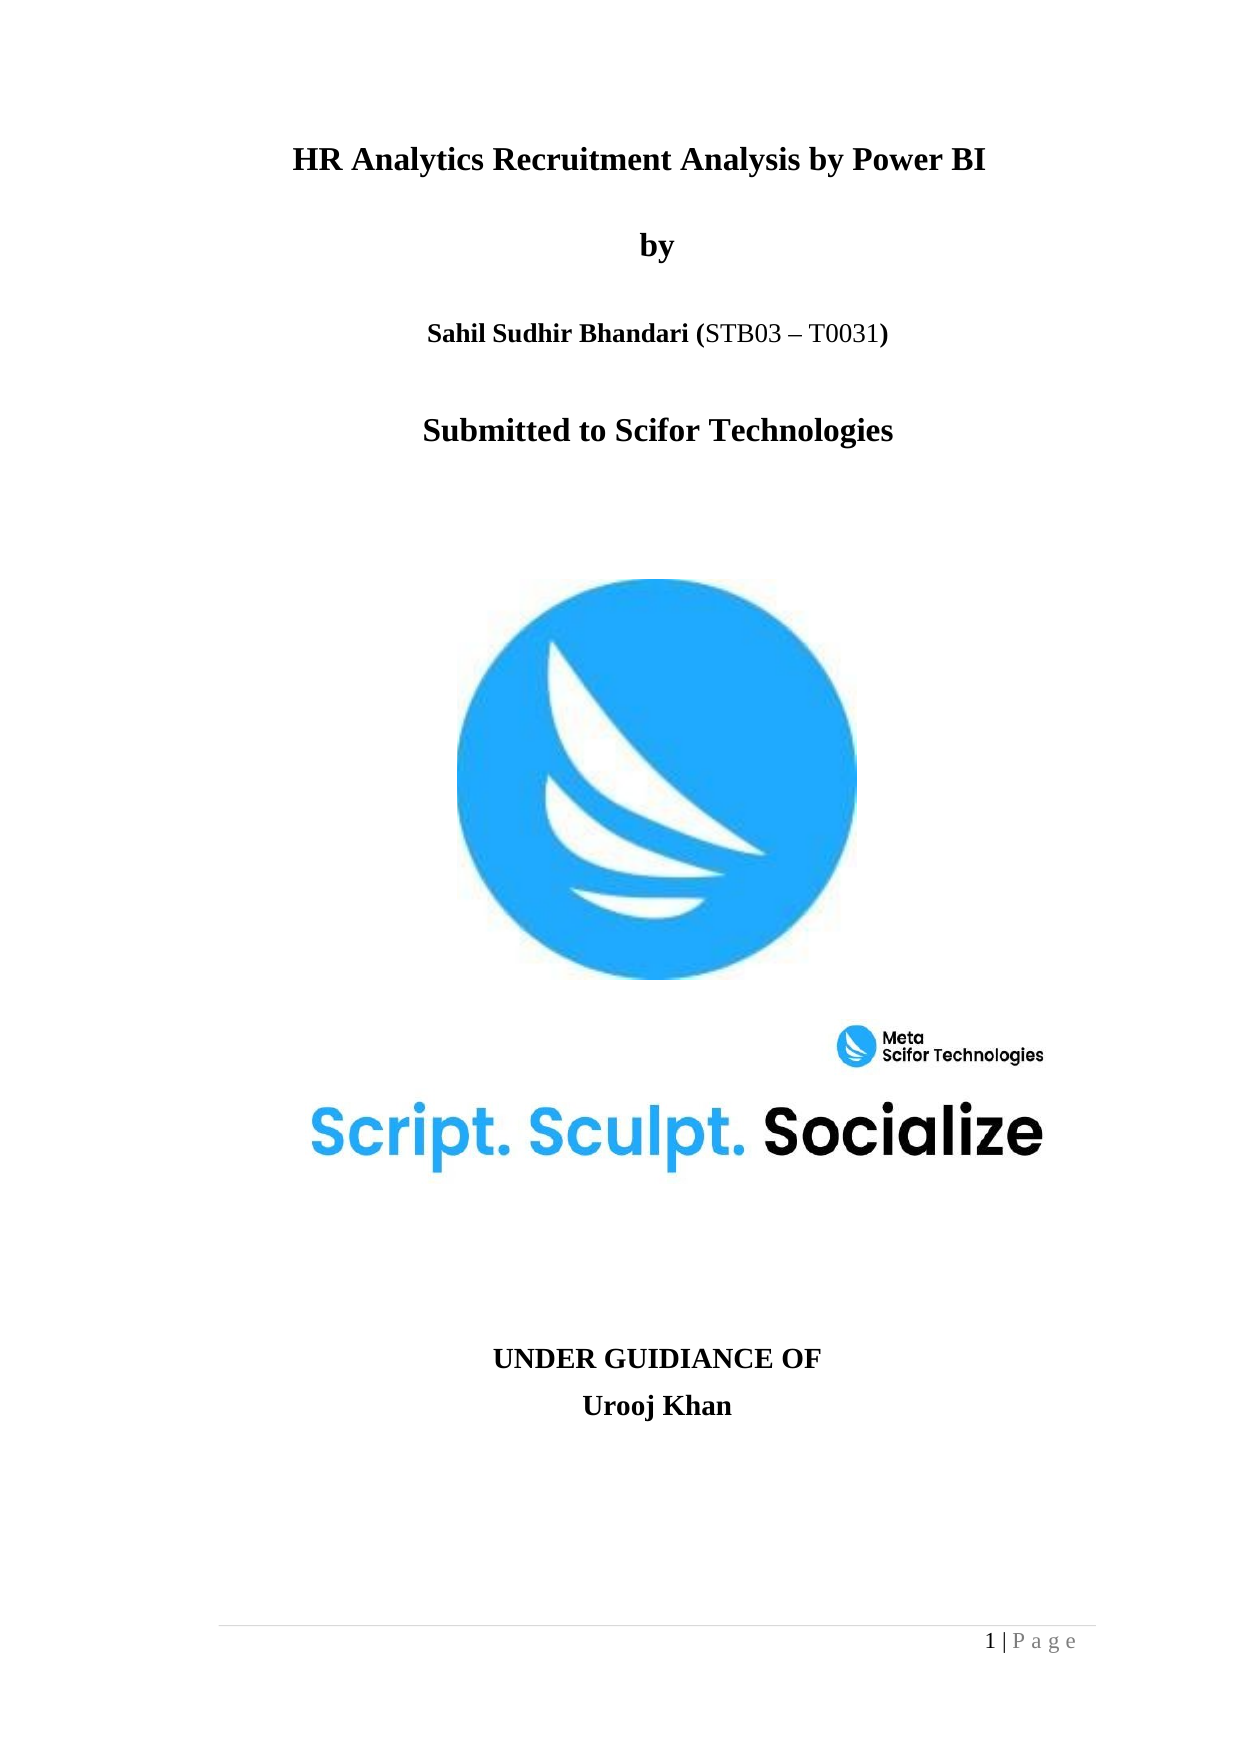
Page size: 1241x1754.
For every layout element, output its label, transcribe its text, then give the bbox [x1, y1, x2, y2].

picture [457, 579, 857, 980]
text by [389, 225, 925, 264]
text Submitted to Scifor Technologies [389, 410, 927, 449]
text Sahil Sudhir Bhandari (STB03 – T0031) [389, 317, 926, 348]
text HR Analytics Recruitment Analysis by Power BI [175, 139, 1104, 178]
text UNDER GUIDIANCE OF [389, 1341, 925, 1374]
text Urooj Khan [389, 1388, 925, 1422]
picture [305, 1019, 1047, 1184]
